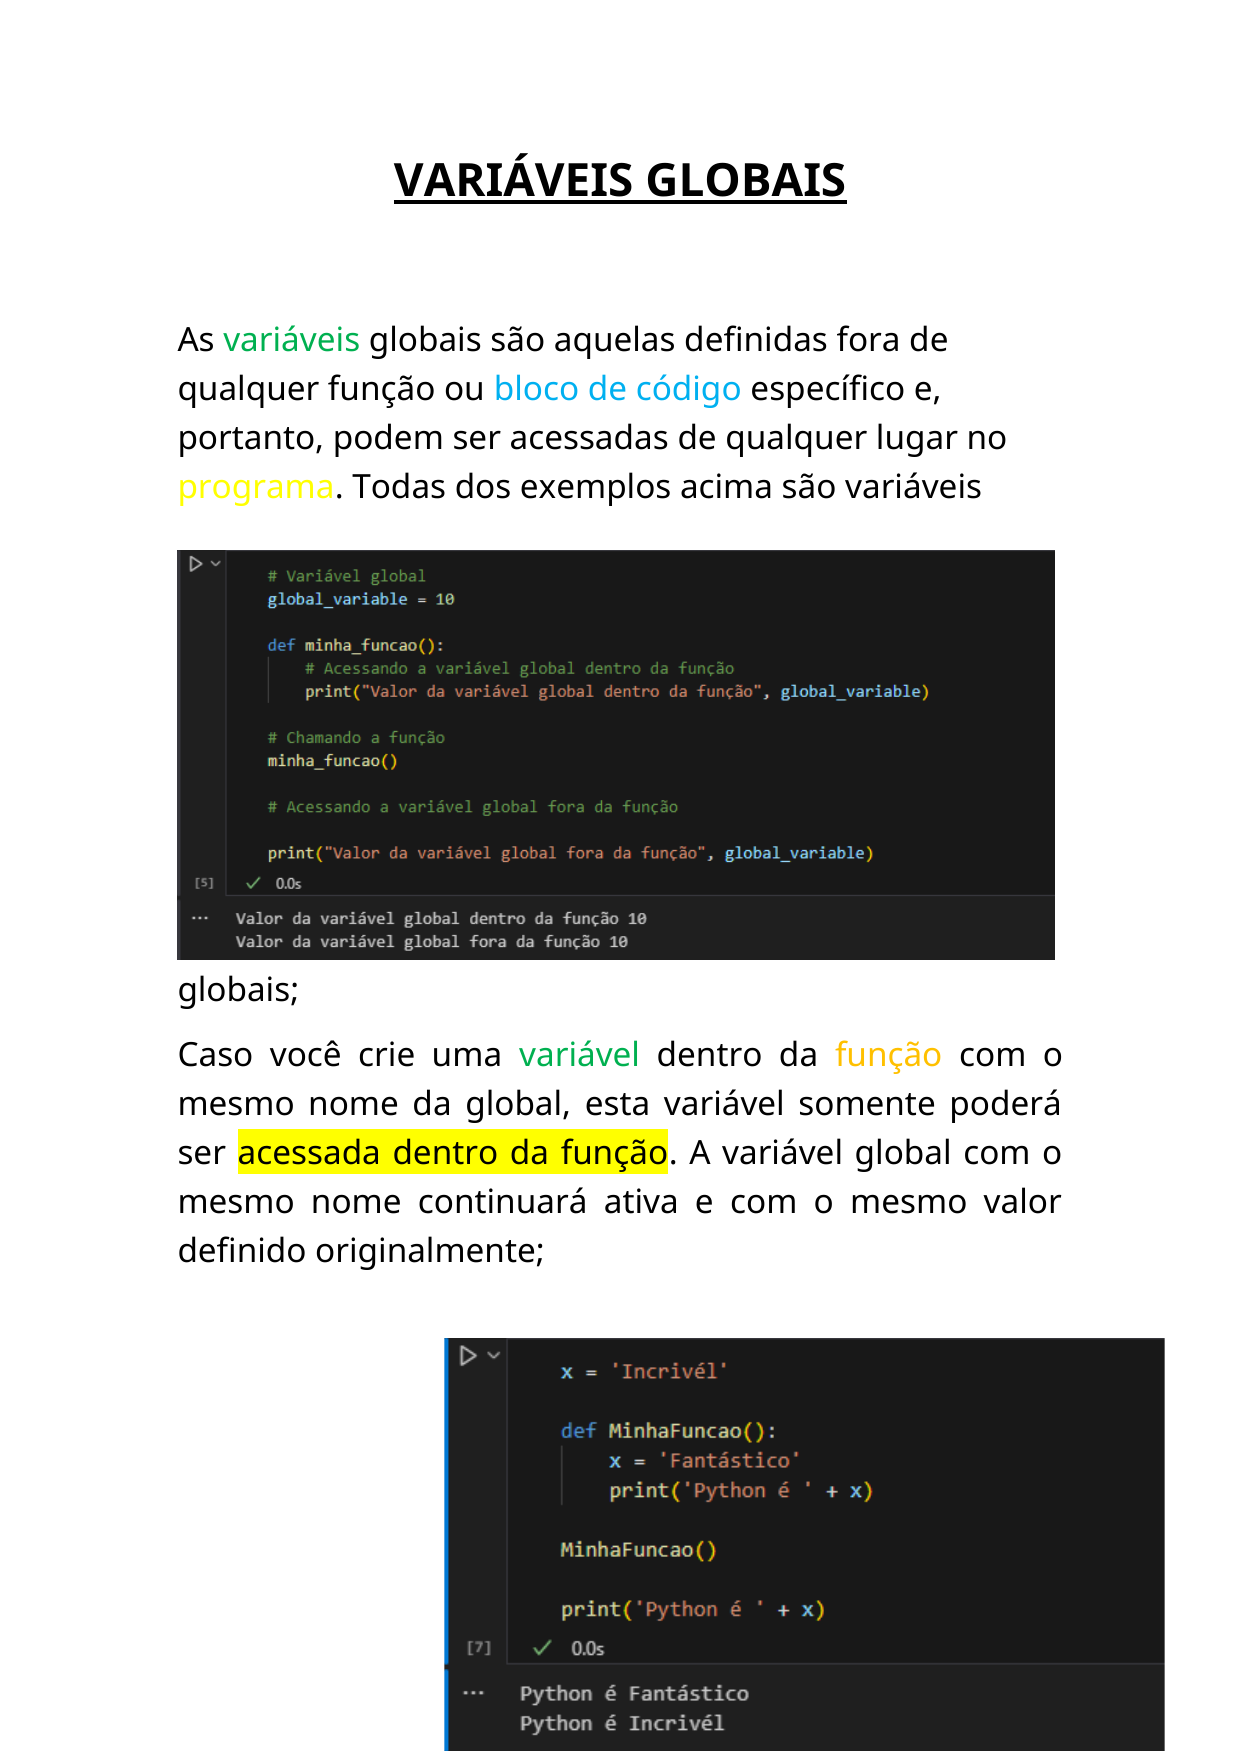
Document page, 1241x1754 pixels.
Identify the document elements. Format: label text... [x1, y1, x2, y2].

text VARIÁVEIS GLOBAIS [177, 148, 1063, 210]
text Caso você crie uma variável dentro da função com o mesmo nome da global, esta variável somente poderá ser acessada dentro da função. A variável global com o mesmo nome continuará ativa e com o mesmo valor definido originalmente; [177, 1031, 1063, 1272]
picture [444, 1338, 1165, 1751]
picture [177, 550, 1055, 960]
